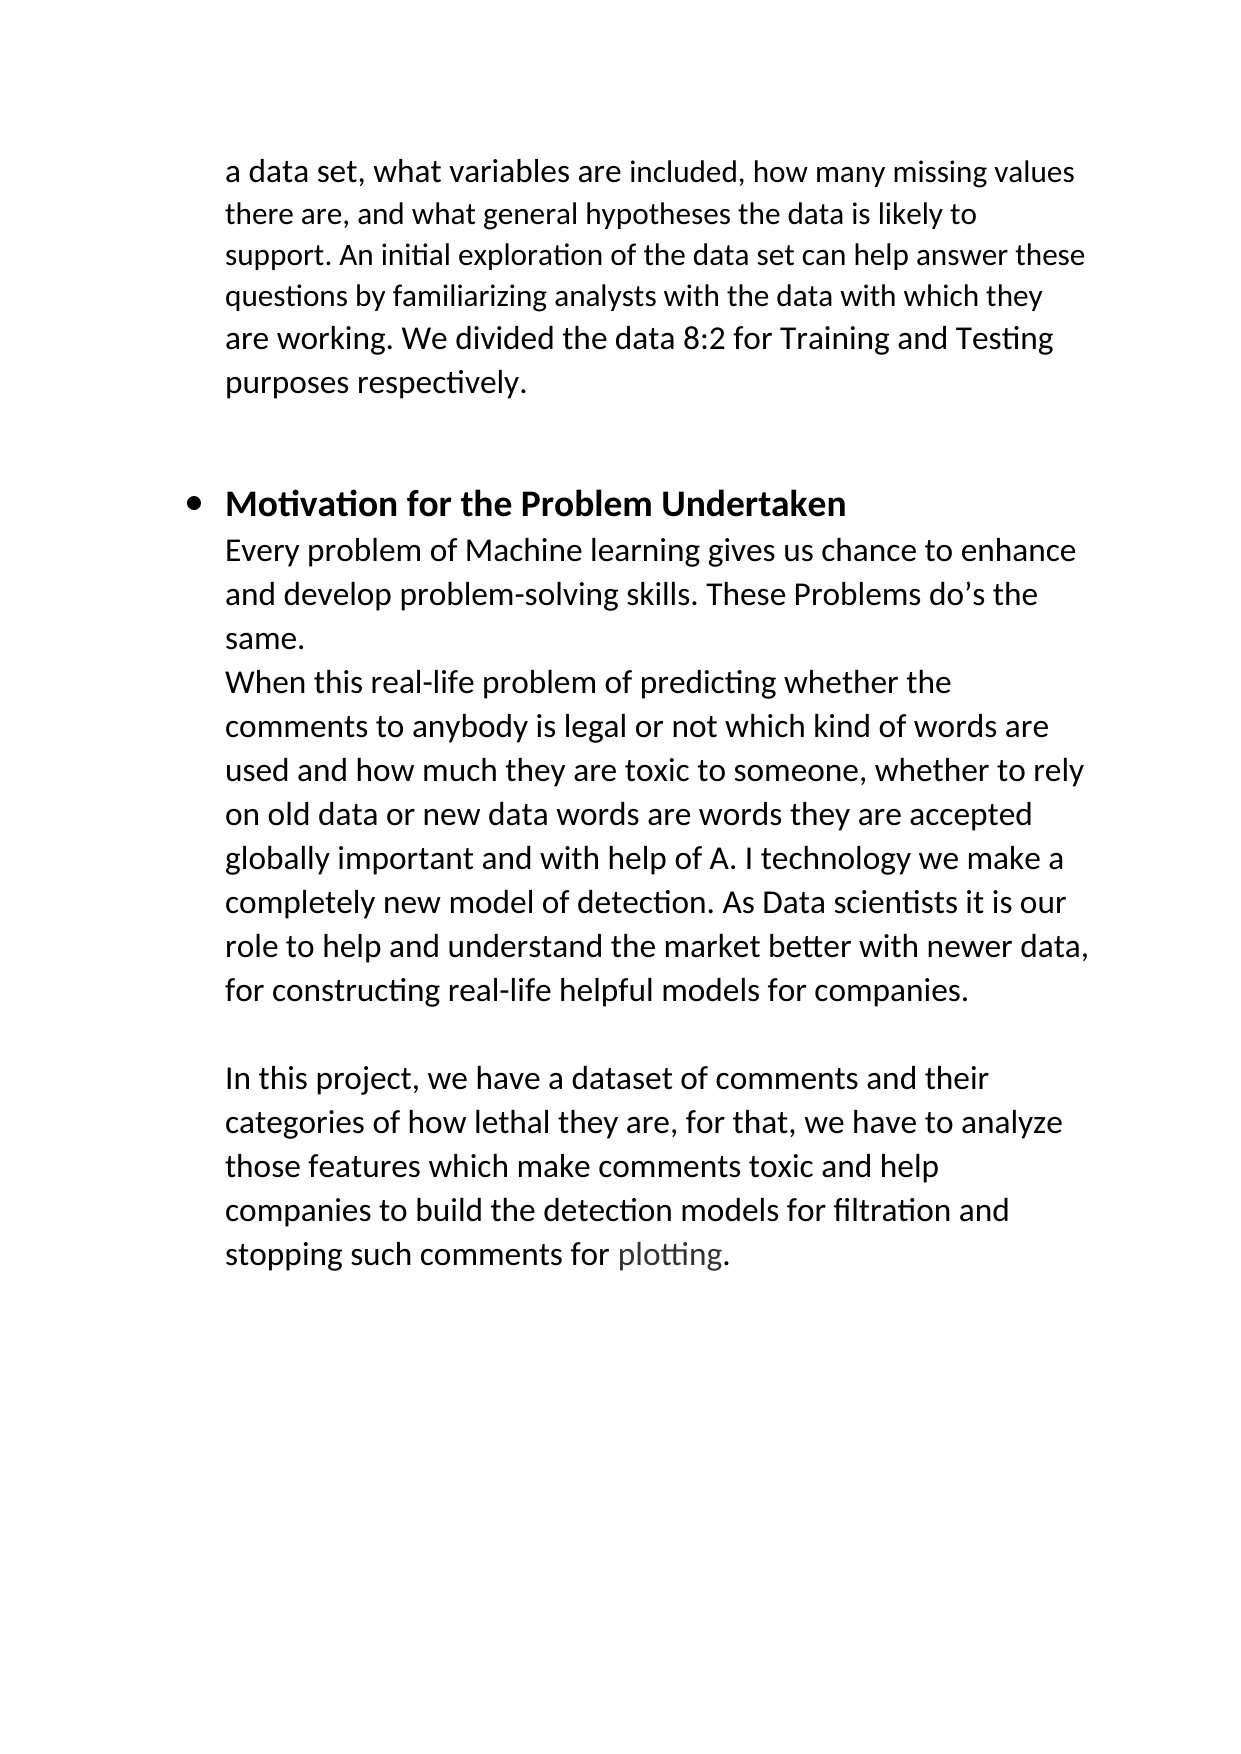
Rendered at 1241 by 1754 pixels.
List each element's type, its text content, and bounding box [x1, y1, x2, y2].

list Every problem of Machine learning gives us chance to enhance and develop problem-solving skills. These Problems do’s the same. [225, 529, 1090, 658]
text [225, 150, 1090, 402]
list Motivation for the Problem Undertaken [187, 480, 1090, 526]
list When this real-life problem of predicting whether the comments to anybody is legal or not which kind of words are used and how much they are toxic to someone, whether to rely on old data or new data words are words they are accepted globally important and with help of A. I technology we make a completely new model of detection. As Data scientists it is our role to help and understand the market better with newer data, for constructing real-life helpful models for companies. [225, 661, 1090, 1009]
list In this project, we have a dataset of comments and their categories of how lethal they are, for that, we have to analyze those features which make comments toxic and help companies to build the detection models for filtration and stopping such comments for plotting. [225, 1057, 1090, 1273]
